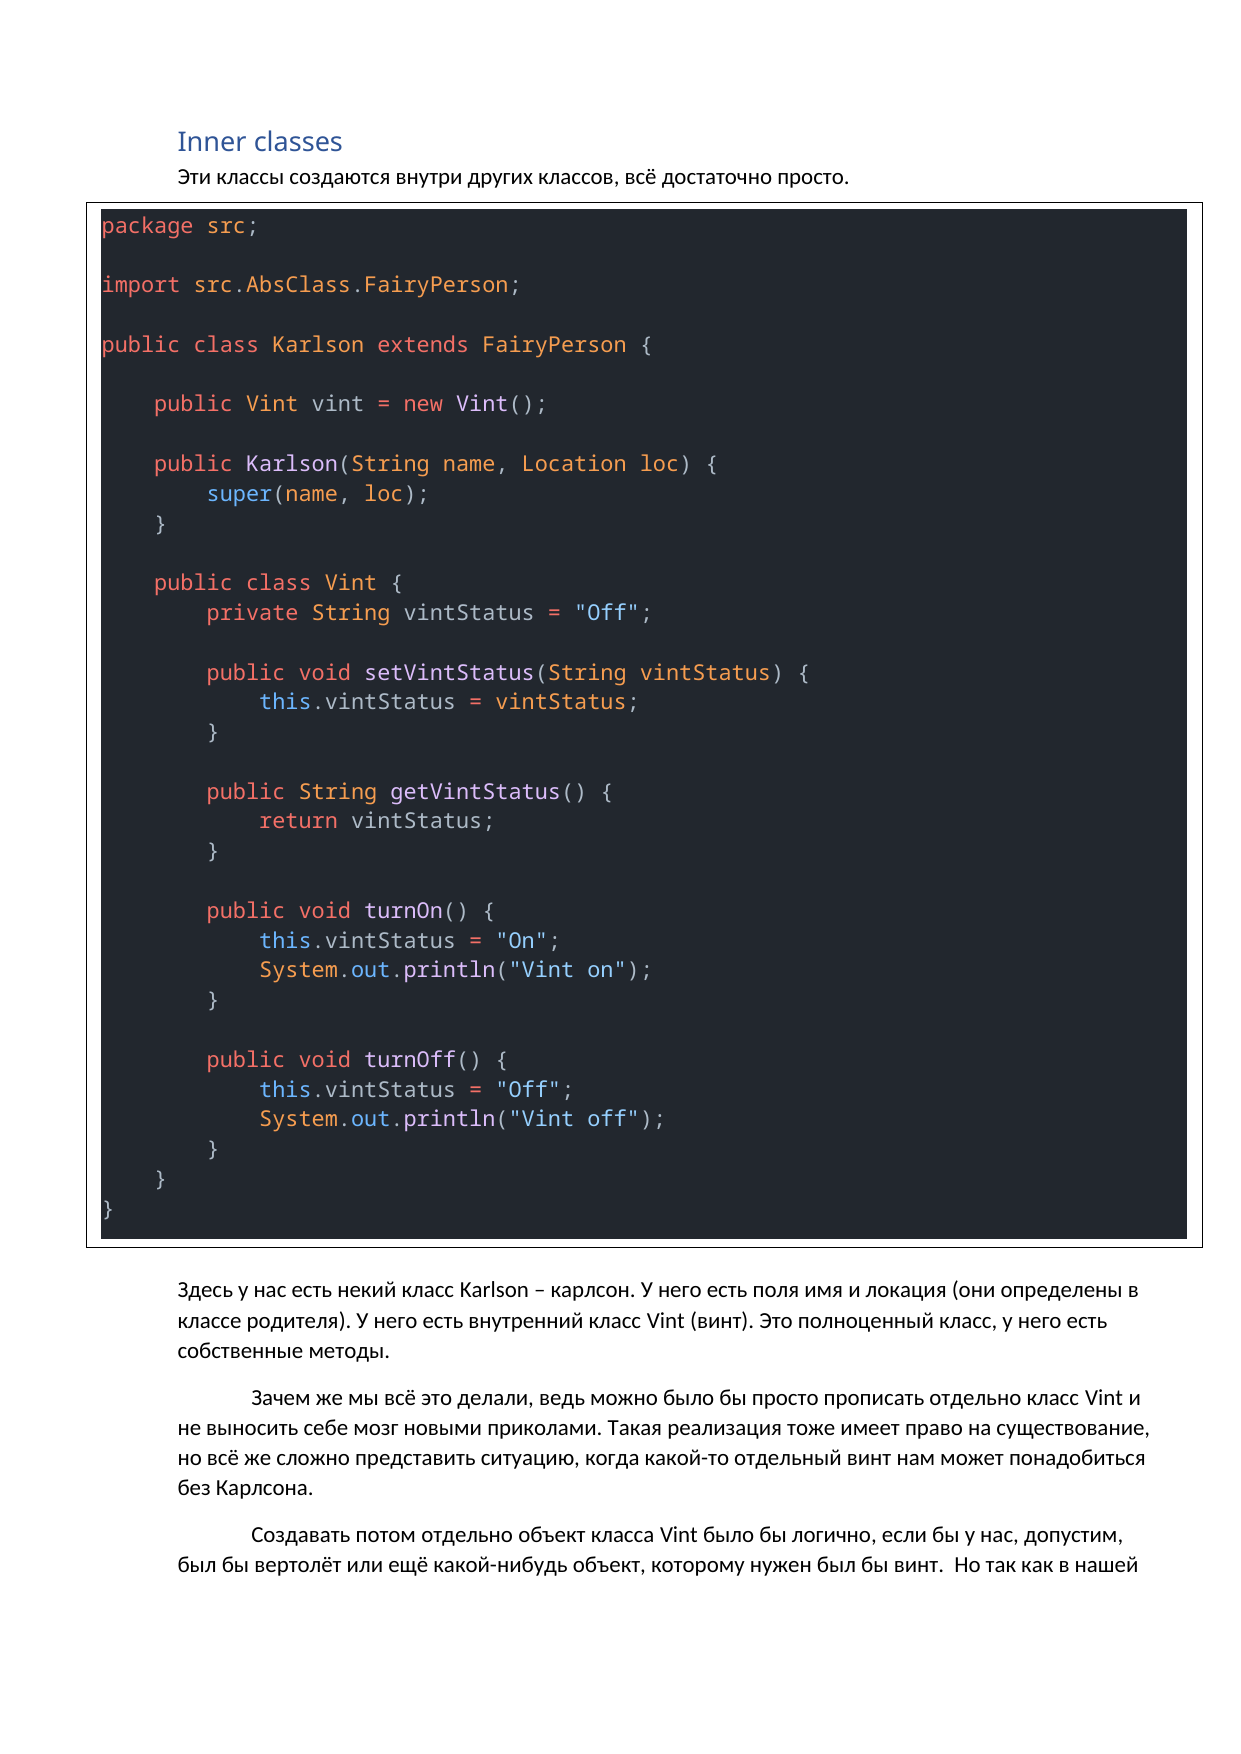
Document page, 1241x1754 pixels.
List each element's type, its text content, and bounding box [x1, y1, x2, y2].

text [177, 1520, 1152, 1578]
subtitle Inner classes [177, 122, 1152, 159]
text Зачем же мы всё это делали, ведь можно было бы просто прописать отдельно класс Vint и не выносить себе мозг новыми приколами. Такая реализация тоже имеет право на существование, но всё же сложно представить ситуацию, когда какой-то отдельный винт нам может понадобиться без Карлсона. [177, 1383, 1152, 1501]
text Здесь у нас есть некий класс Karlson – карлсон. У него есть поля имя и локация (они определены в классе родителя). У него есть внутренний класс Vint (винт). Это полноценный класс, у него есть собственные методы. [177, 1248, 1152, 1364]
text Эти классы создаются внутри других классов, всё достаточно просто. [177, 162, 1152, 190]
